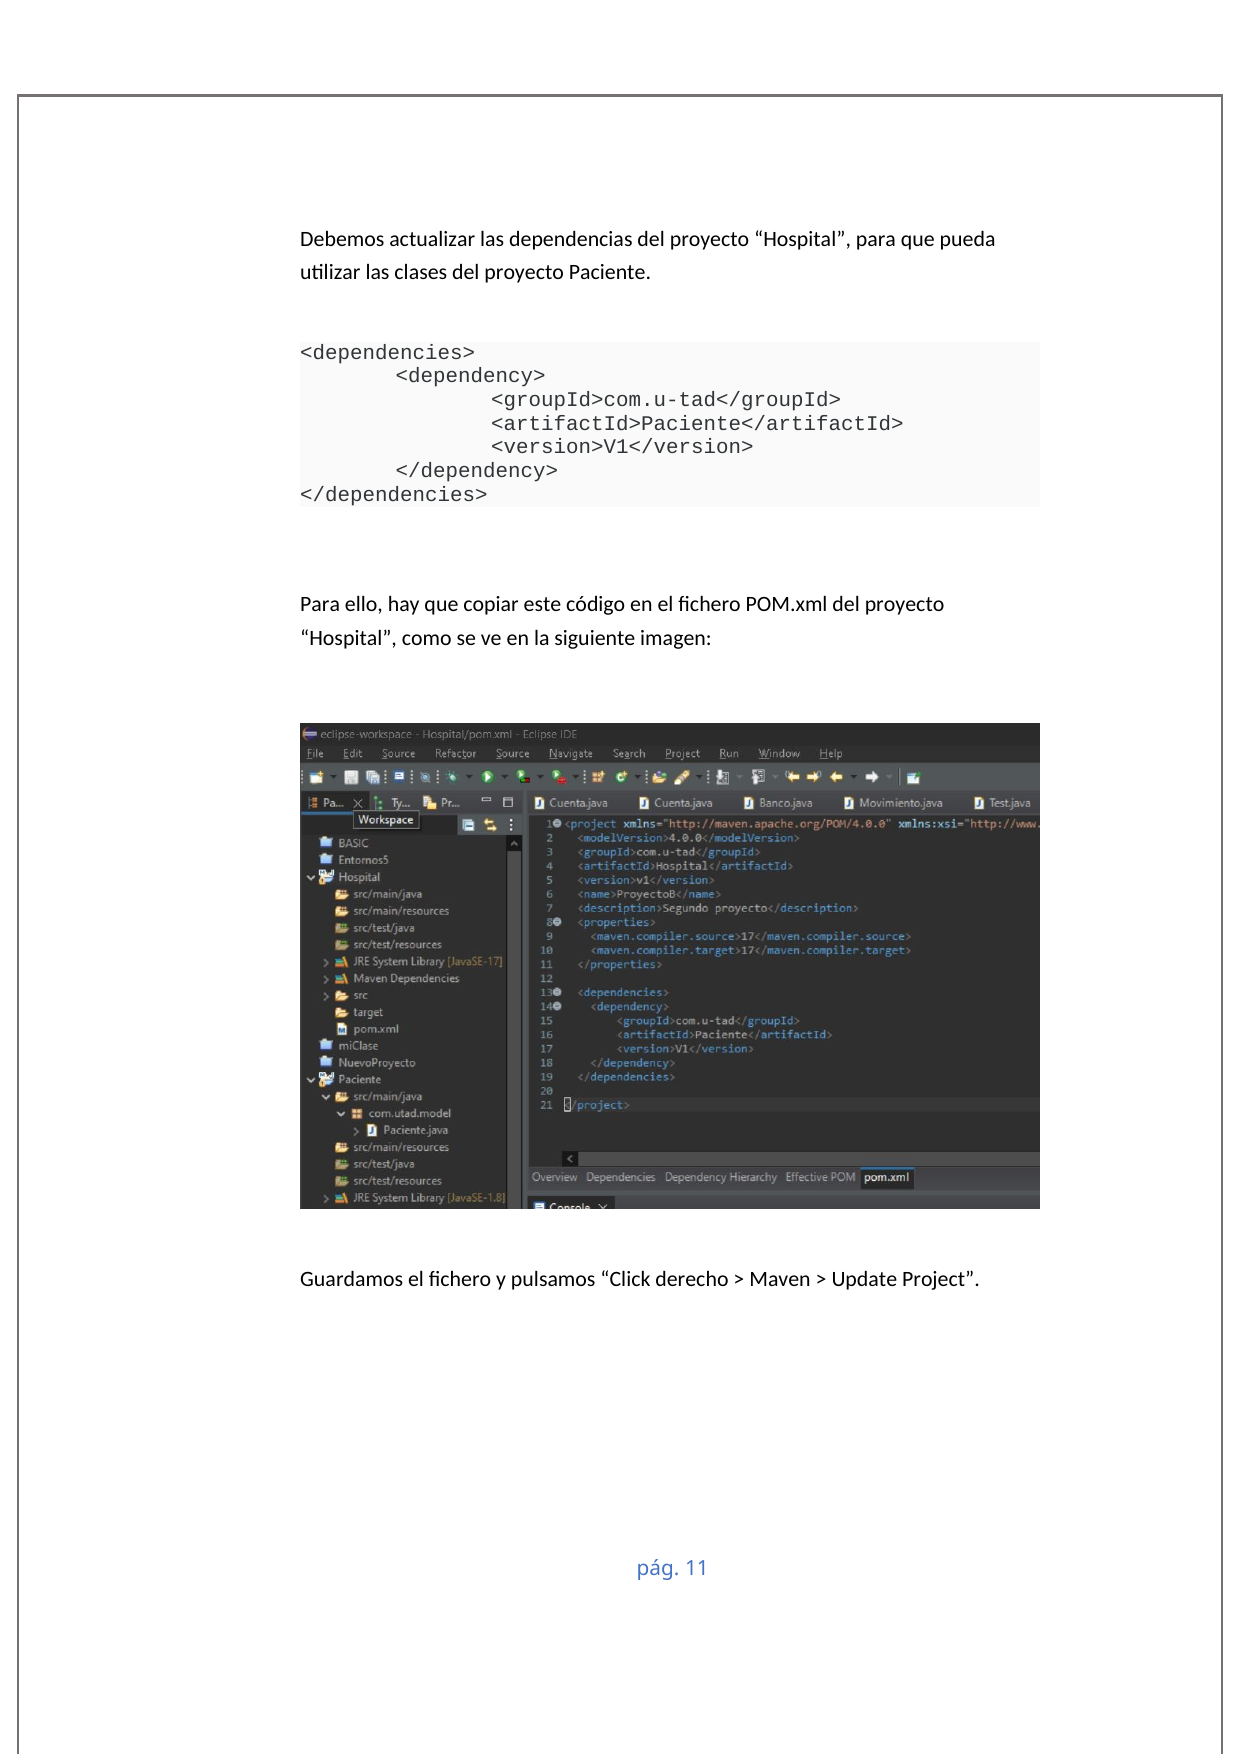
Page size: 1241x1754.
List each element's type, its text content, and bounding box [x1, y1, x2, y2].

text <dependencies> [300, 342, 1040, 365]
text </dependencies> [300, 483, 1040, 507]
text <artifactId>Paciente</artifactId> [300, 413, 1040, 436]
text Guardamos el fichero y pulsamos “Click derecho > Maven > Update Project”. [300, 1232, 1040, 1292]
text </dependency> [300, 460, 1040, 483]
text <version>V1</version> [300, 436, 1040, 460]
picture [300, 723, 1040, 1209]
text <groupId>com.u-tad</groupId> [300, 389, 1040, 413]
text <dependency> [300, 365, 1040, 389]
text Para ello, hay que copiar este código en el fichero POM.xml del proyecto “Hospital”, como se ve en la siguiente imagen: [300, 557, 1040, 723]
text Debemos actualizar las dependencias del proyecto “Hospital”, para que pueda utilizar las clases del proyecto Paciente. [300, 225, 1040, 318]
